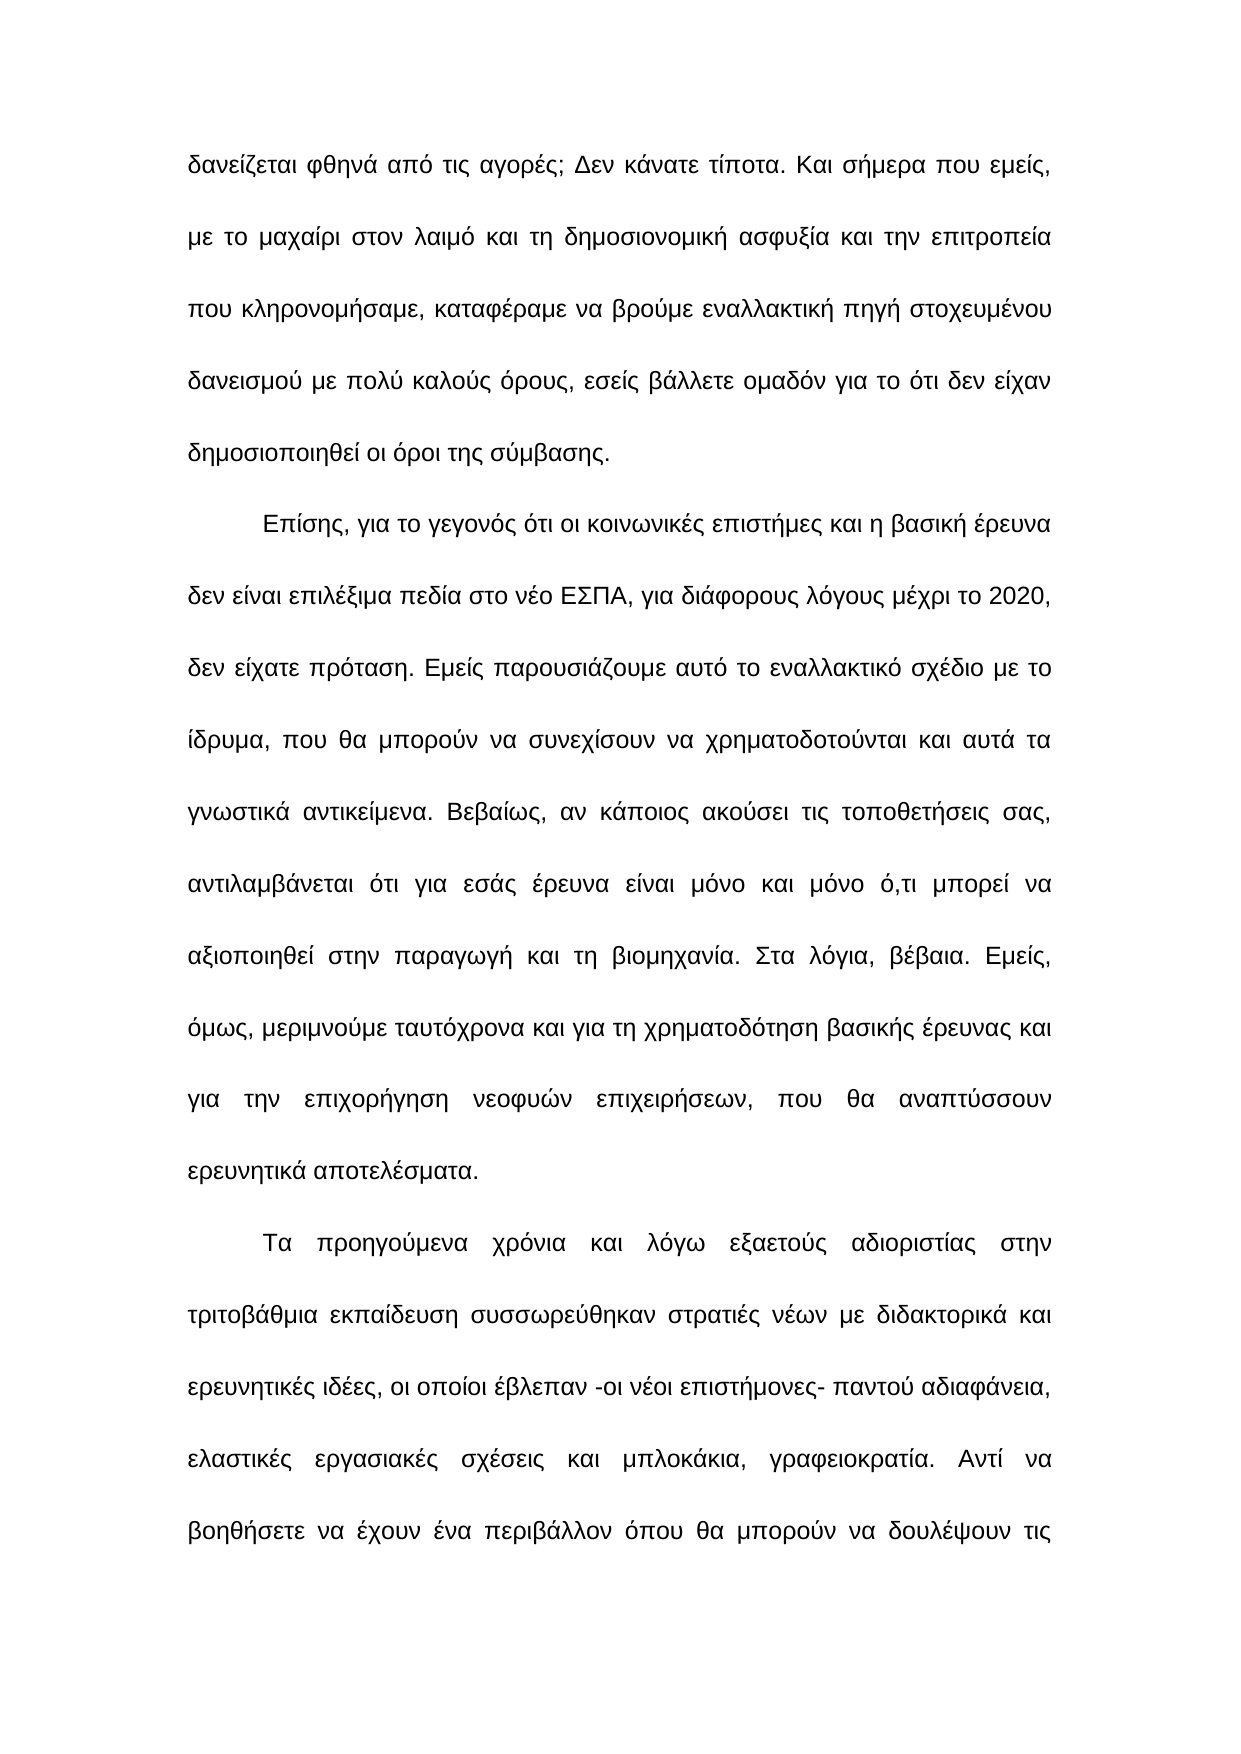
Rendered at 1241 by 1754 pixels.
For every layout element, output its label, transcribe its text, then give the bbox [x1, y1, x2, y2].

text Επίσης, για το γεγονός ότι οι κοινωνικές επιστήμες και η βασική έρευνα δεν είναι επιλέξιμα πεδία στο νέο ΕΣΠΑ, για διάφορους λόγους μέχρι το 2020, δεν είχατε πρόταση. Εμείς παρουσιάζουμε αυτό το εναλλακτικό σχέδιο με το ίδρυμα, που θα μπορούν να συνεχίσουν να χρηματοδοτούνται και αυτά τα γνωστικά αντικείμενα. Βεβαίως, αν κάποιος ακούσει τις τοποθετήσεις σας, αντιλαμβάνεται ότι για εσάς έρευνα είναι μόνο και μόνο ό,τι μπορεί να αξιοποιηθεί στην παραγωγή και τη βιομηχανία. Στα λόγια, βέβαια. Εμείς, όμως, μεριμνούμε ταυτόχρονα και για τη χρηματοδότηση βασικής έρευνας και για την επιχορήγηση νεοφυών επιχειρήσεων, που θα αναπτύσσουν ερευνητικά αποτελέσματα. [187, 509, 1053, 1185]
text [187, 1228, 1053, 1544]
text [187, 150, 1053, 466]
